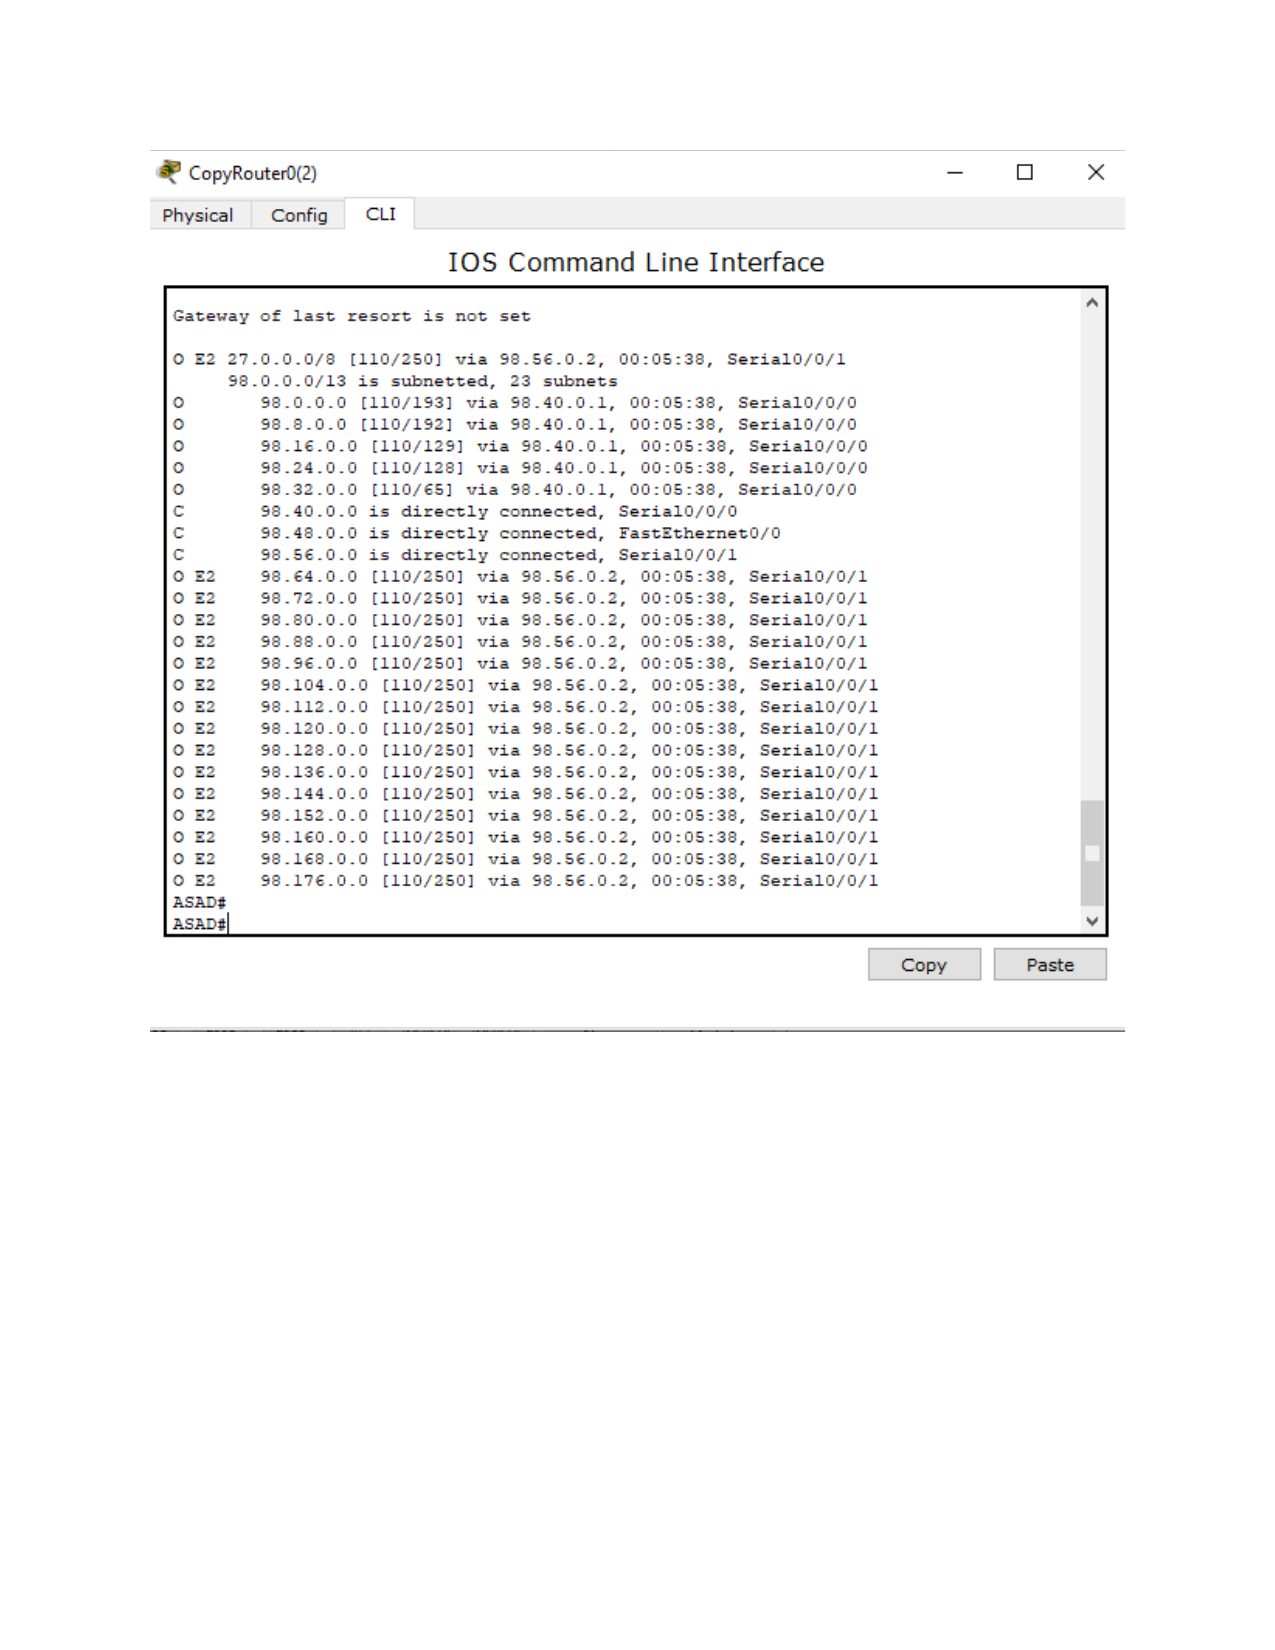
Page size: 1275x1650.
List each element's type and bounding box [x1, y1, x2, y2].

picture [150, 150, 1125, 1032]
